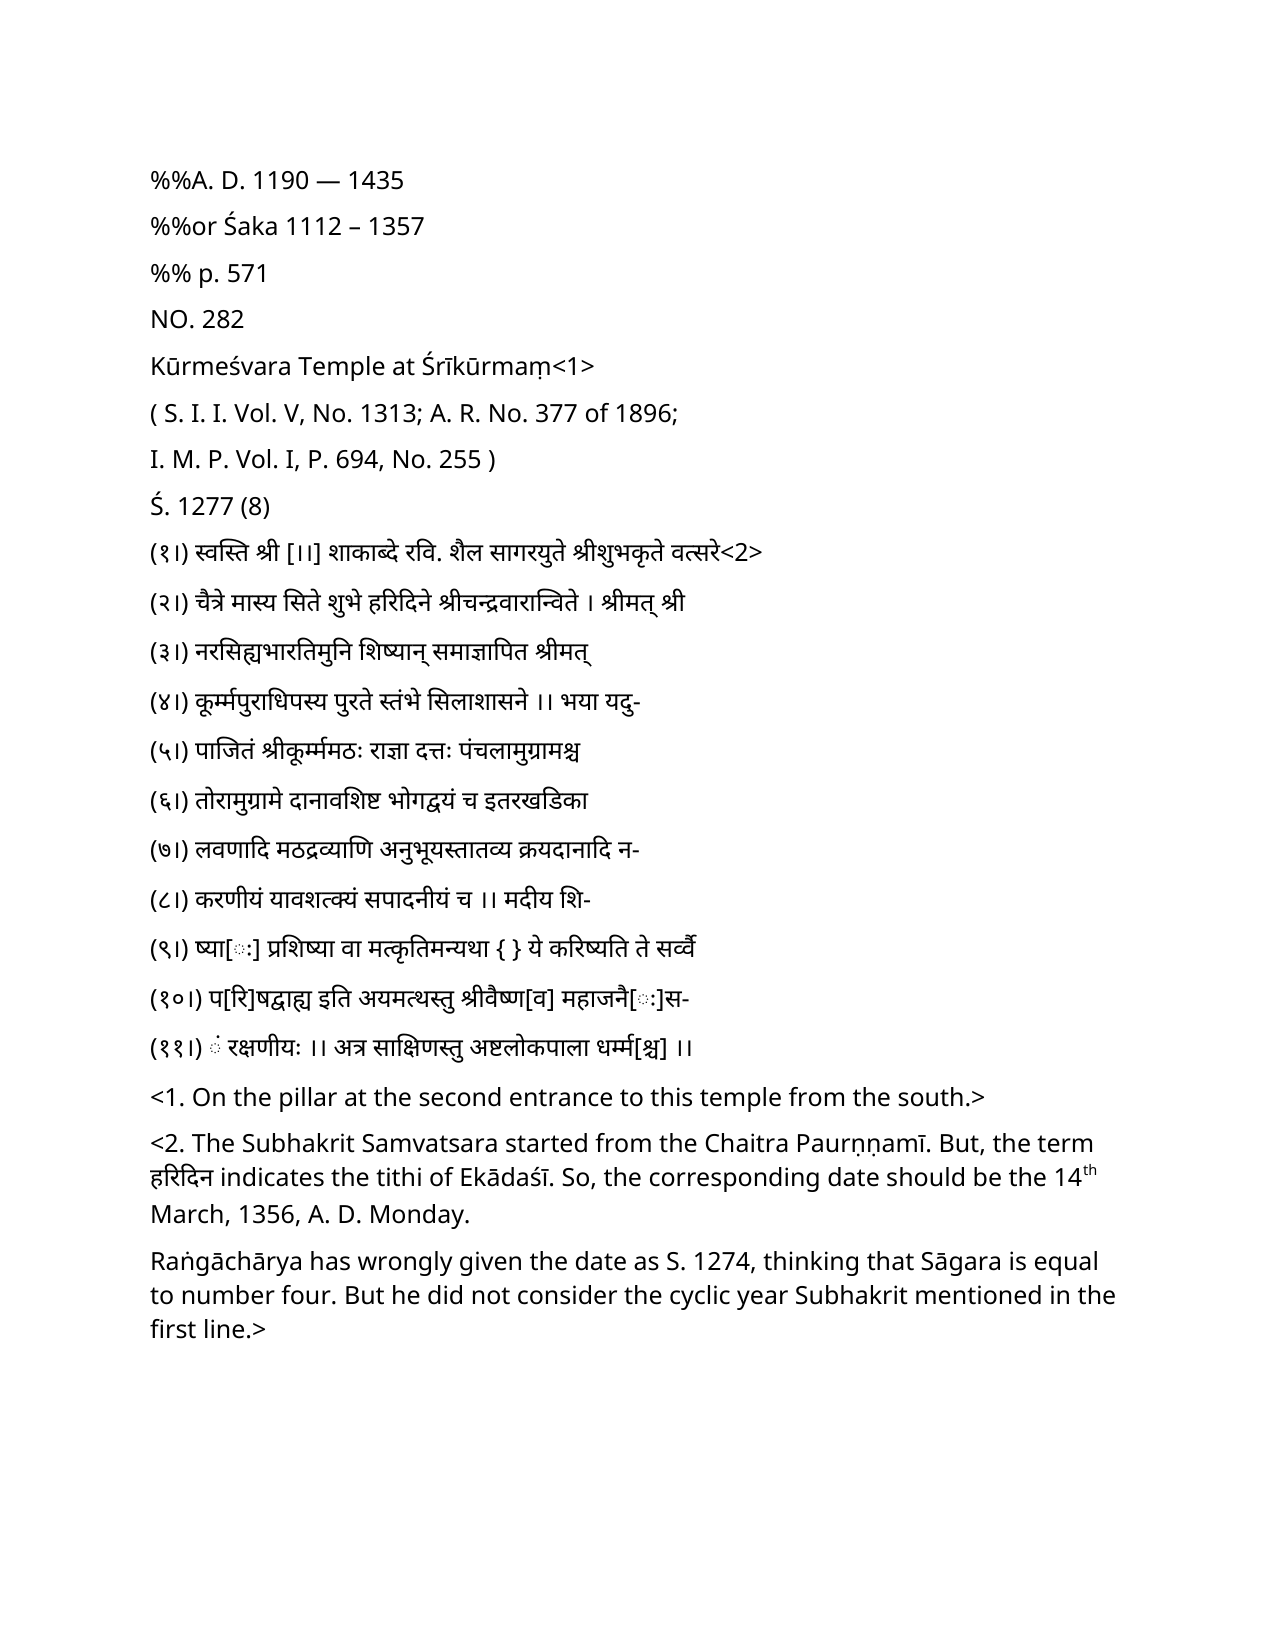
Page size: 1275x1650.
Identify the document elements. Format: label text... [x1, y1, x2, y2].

text %%or Śaka 1112 – 1357 [150, 209, 1125, 243]
text Raṅgāchārya has wrongly given the date as S. 1274, thinking that Sāgara is equal to number four. But he did not consider the cyclic year Subhakrit mentioned in the first line.> [150, 1243, 1125, 1346]
text (६।) तोरामुग्रामे दानावशिष्ट भोगद्वयं च इतरखडिका [150, 782, 1125, 819]
text (१०।) प[रि]षद्वाह्य इति अयमत्थस्तु श्रीवैष्ण[व] महाजनै[ः]स- [150, 980, 1125, 1017]
text (८।) करणीयं यावशत्क्यं सपादनीयं च ।। मदीय शि- [150, 881, 1125, 918]
text <2. The Subhakrit Samvatsara started from the Chaitra Paurṇṇamī. But, the term हरिदिन indicates the tithi of Ekādaśī. So, the corresponding date should be the 14th March, 1356, A. D. Monday. [150, 1126, 1125, 1231]
text (४।) कूर्म्मपुराधिपस्य पुरते स्तंभे सिलाशासने ।। भया यदु- [150, 683, 1125, 720]
text (३।) नरसिह्यभारतिमुनि शिष्यान् समाज्ञापित श्रीमत् [150, 634, 1125, 671]
text %% p. 571 [150, 256, 1125, 290]
text I. M. P. Vol. I, P. 694, No. 255 ) [150, 442, 1125, 476]
text Kūrmeśvara Temple at Śrīkūrmaṃ<1> [150, 349, 1125, 383]
text NO. 282 [150, 302, 1125, 336]
text <1. On the pillar at the second entrance to this temple from the south.> [150, 1079, 1125, 1113]
text (१।) स्वस्ति श्री [।।] शाकाब्दे रवि. शैल सागरयुते श्रीशुभकृते वत्सरे<2> [150, 535, 1125, 572]
text (५।) पाजितं श्रीकूर्म्ममठः राज्ञा दत्तः पंचलामुग्रामश्च [150, 733, 1125, 770]
text %%A. D. 1190 ― 1435 [150, 162, 1125, 197]
text (७।) लवणादि मठद्रव्याणि अनुभूयस्तातव्य क्रयदानादि न- [150, 832, 1125, 869]
text Ś. 1277 (8) [150, 488, 1125, 522]
text (११।) ं रक्षणीयः ।। अत्र साक्षिणस्तु अष्टलोकपाला धर्म्म[श्च] ।। [150, 1030, 1125, 1067]
text (९।) ष्या[ः] प्रशिष्या वा मत्कृतिमन्यथा { } ये करिष्यति ते सर्व्वै [150, 931, 1125, 968]
text ( S. I. I. Vol. V, No. 1313; A. R. No. 377 of 1896; [150, 395, 1125, 429]
text (२।) चैत्रे मास्य सिते शुभे हरिदिने श्रीचन्द्रवारान्विते । श्रीमत् श्री [150, 584, 1125, 621]
